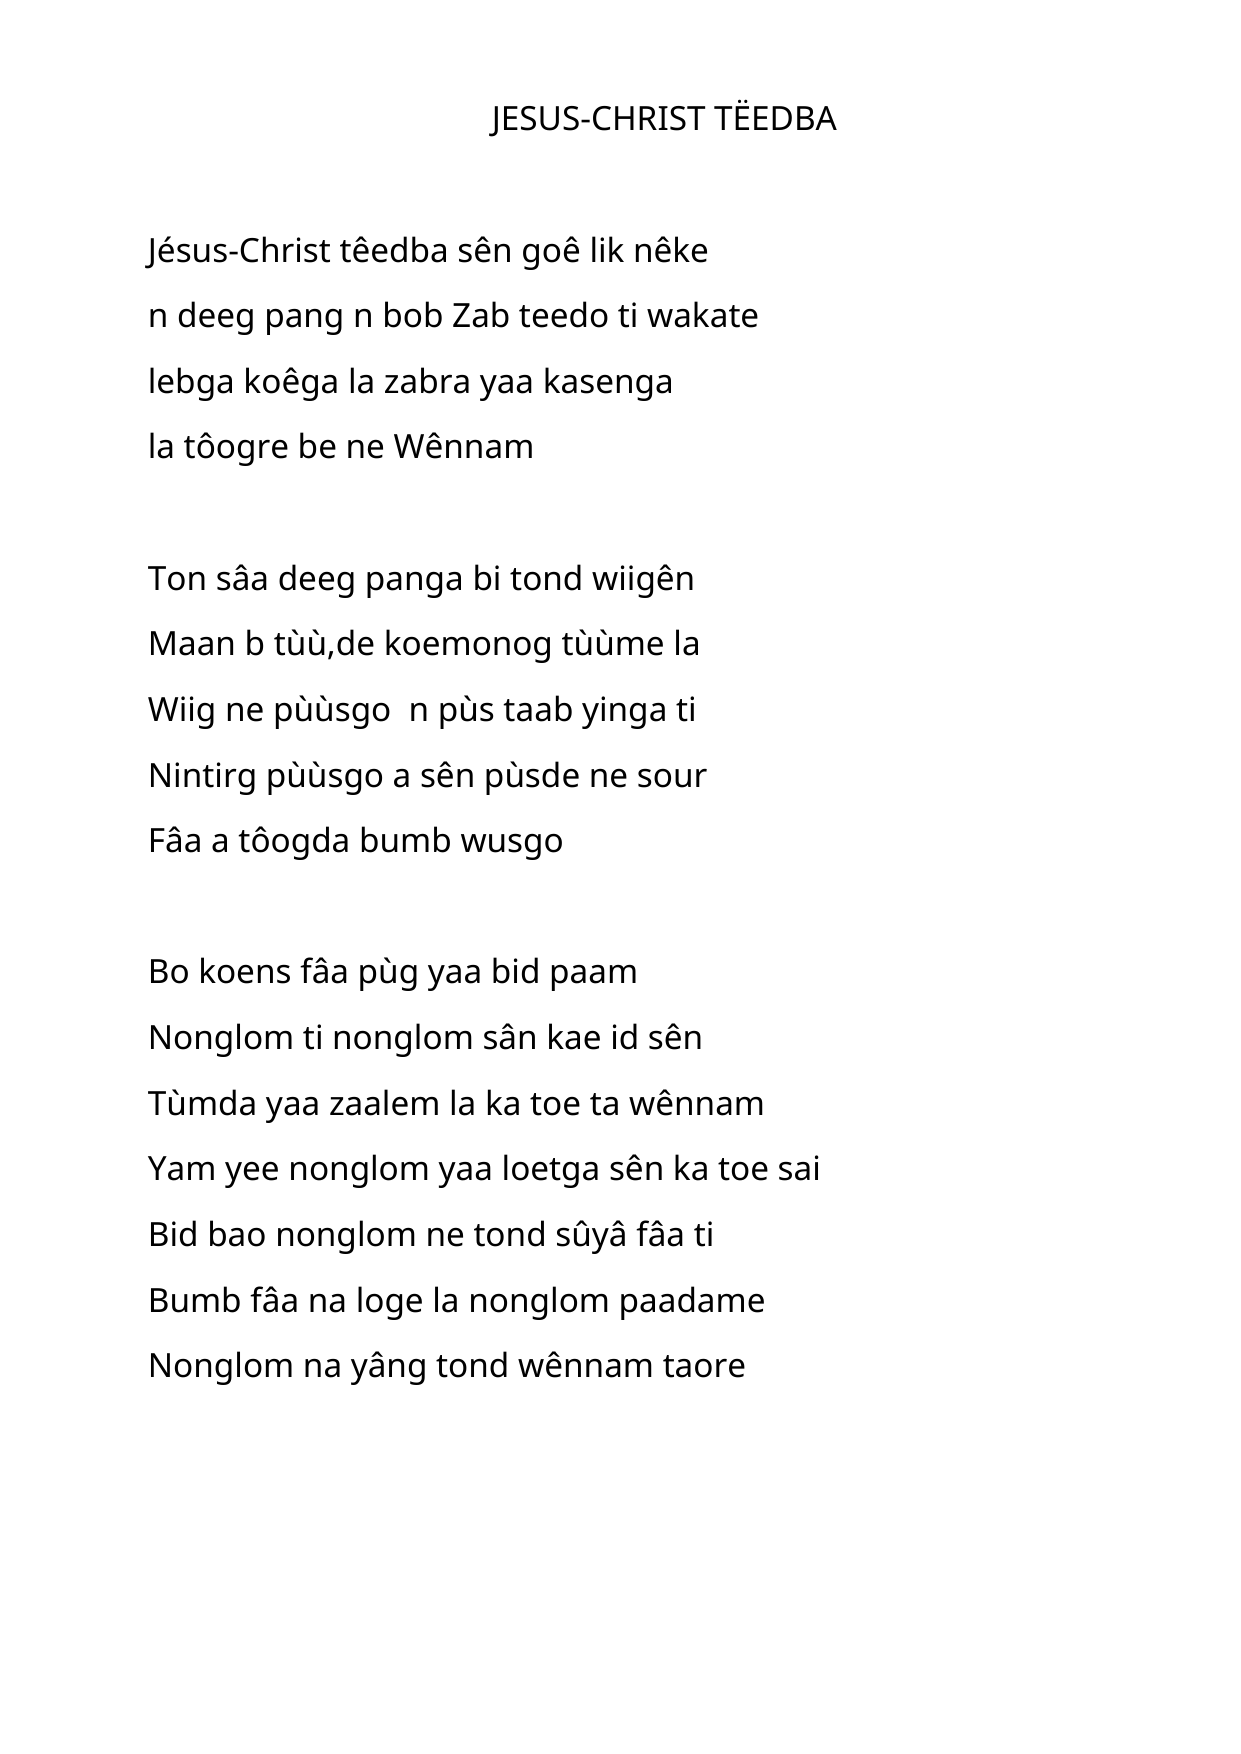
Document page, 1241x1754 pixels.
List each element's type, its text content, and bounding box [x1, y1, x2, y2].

text n deeg pang n bob Zab teedo ti wakate [148, 292, 1181, 337]
text Nonglom ti nonglom sân kae id sên [148, 1014, 1181, 1059]
text JESUS-CHRIST TËEDBA [148, 95, 1181, 141]
text Wiig ne pùùsgo n pùs taab yinga ti [148, 686, 1181, 731]
text Tùmda yaa zaalem la ka toe ta wênnam [148, 1079, 1181, 1125]
text Ton sâa deeg panga bi tond wiigên [148, 554, 1181, 600]
text Fâa a tôogda bumb wusgo [148, 817, 1181, 862]
text Maan b tùù,de koemonog tùùme la [148, 620, 1181, 666]
text Bo koens fâa pùg yaa bid paam [148, 948, 1181, 994]
text Nintirg pùùsgo a sên pùsde ne sour [148, 751, 1181, 797]
text Jésus-Christ têedba sên goê lik nêke [148, 226, 1181, 272]
text la tôogre be ne Wênnam [148, 423, 1181, 469]
text Bid bao nonglom ne tond sûyâ fâa ti [148, 1211, 1181, 1256]
text Nonglom na yâng tond wênnam taore [148, 1342, 1181, 1387]
text lebga koêga la zabra yaa kasenga [148, 358, 1181, 403]
text Bumb fâa na loge la nonglom paadame [148, 1276, 1181, 1322]
text Yam yee nonglom yaa loetga sên ka toe sai [148, 1145, 1181, 1191]
